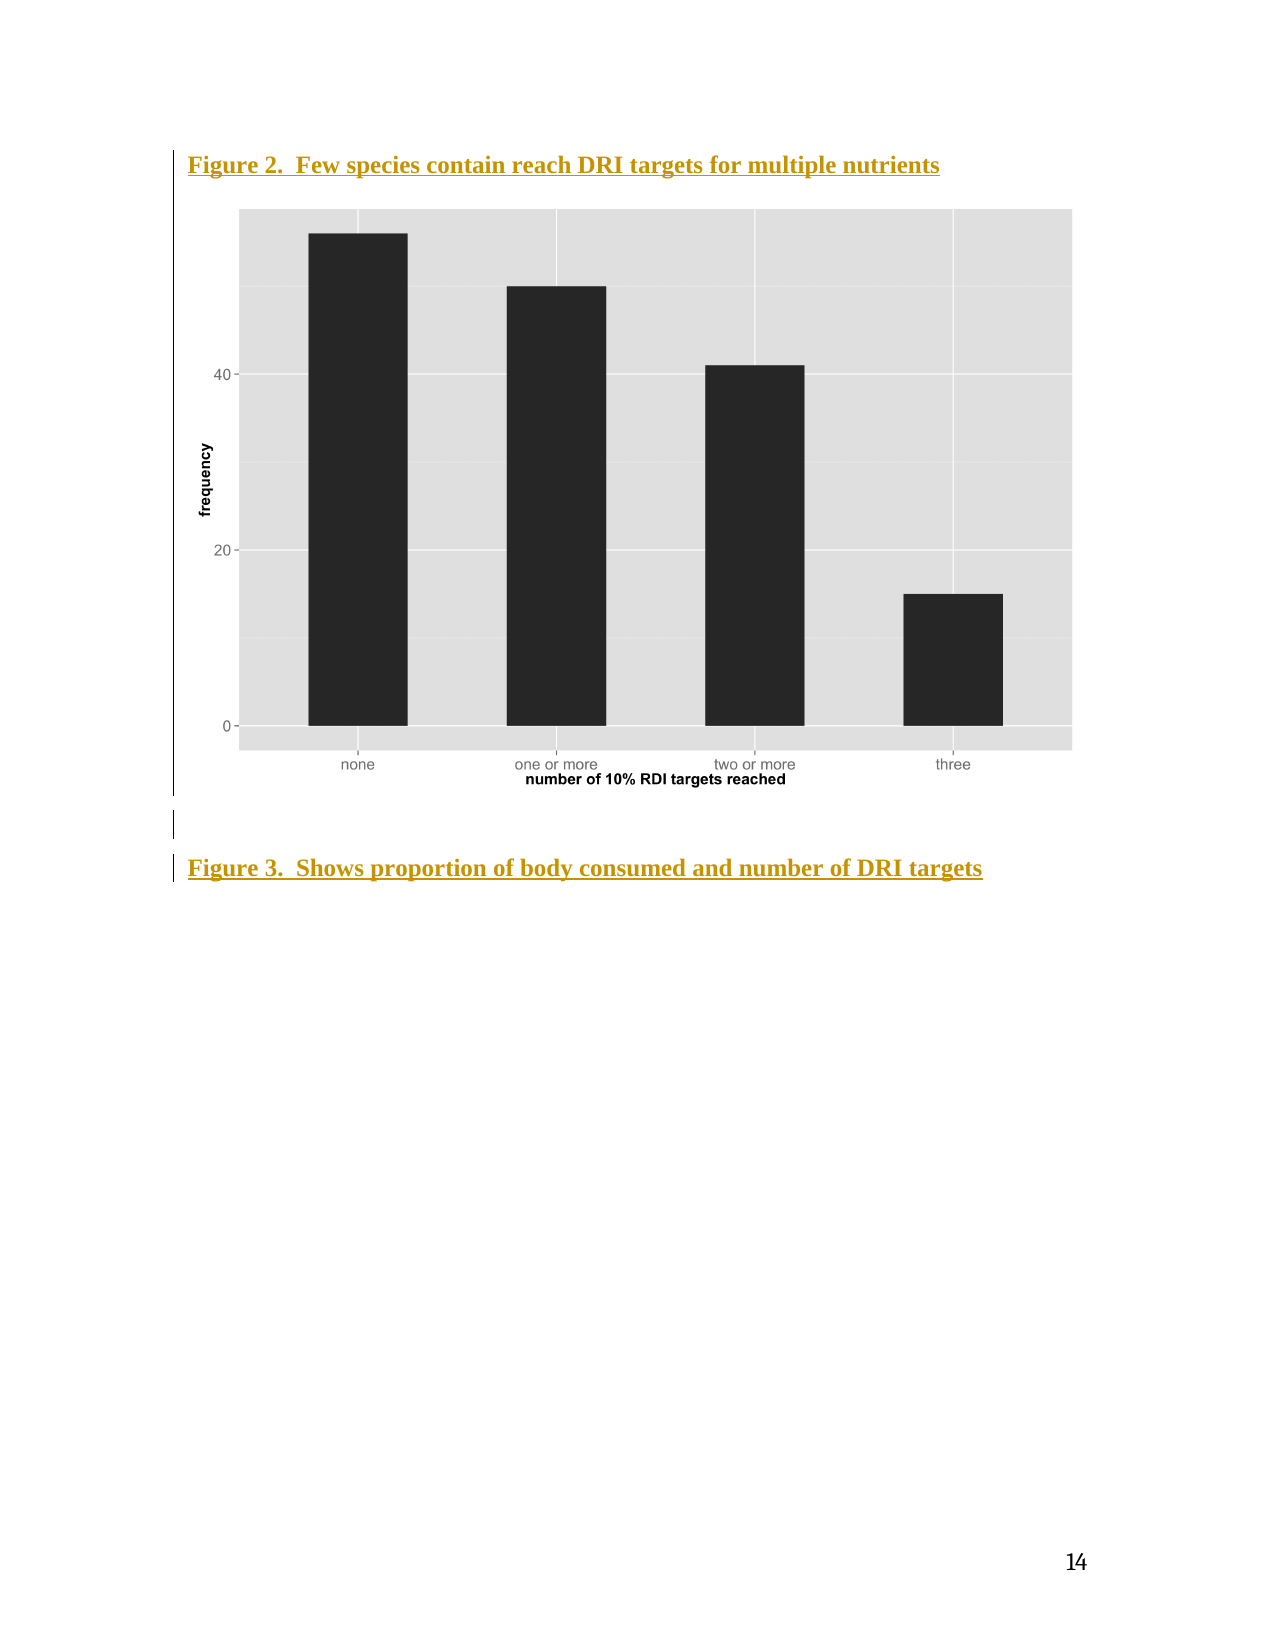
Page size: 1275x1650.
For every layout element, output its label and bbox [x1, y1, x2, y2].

picture [187, 193, 1088, 796]
